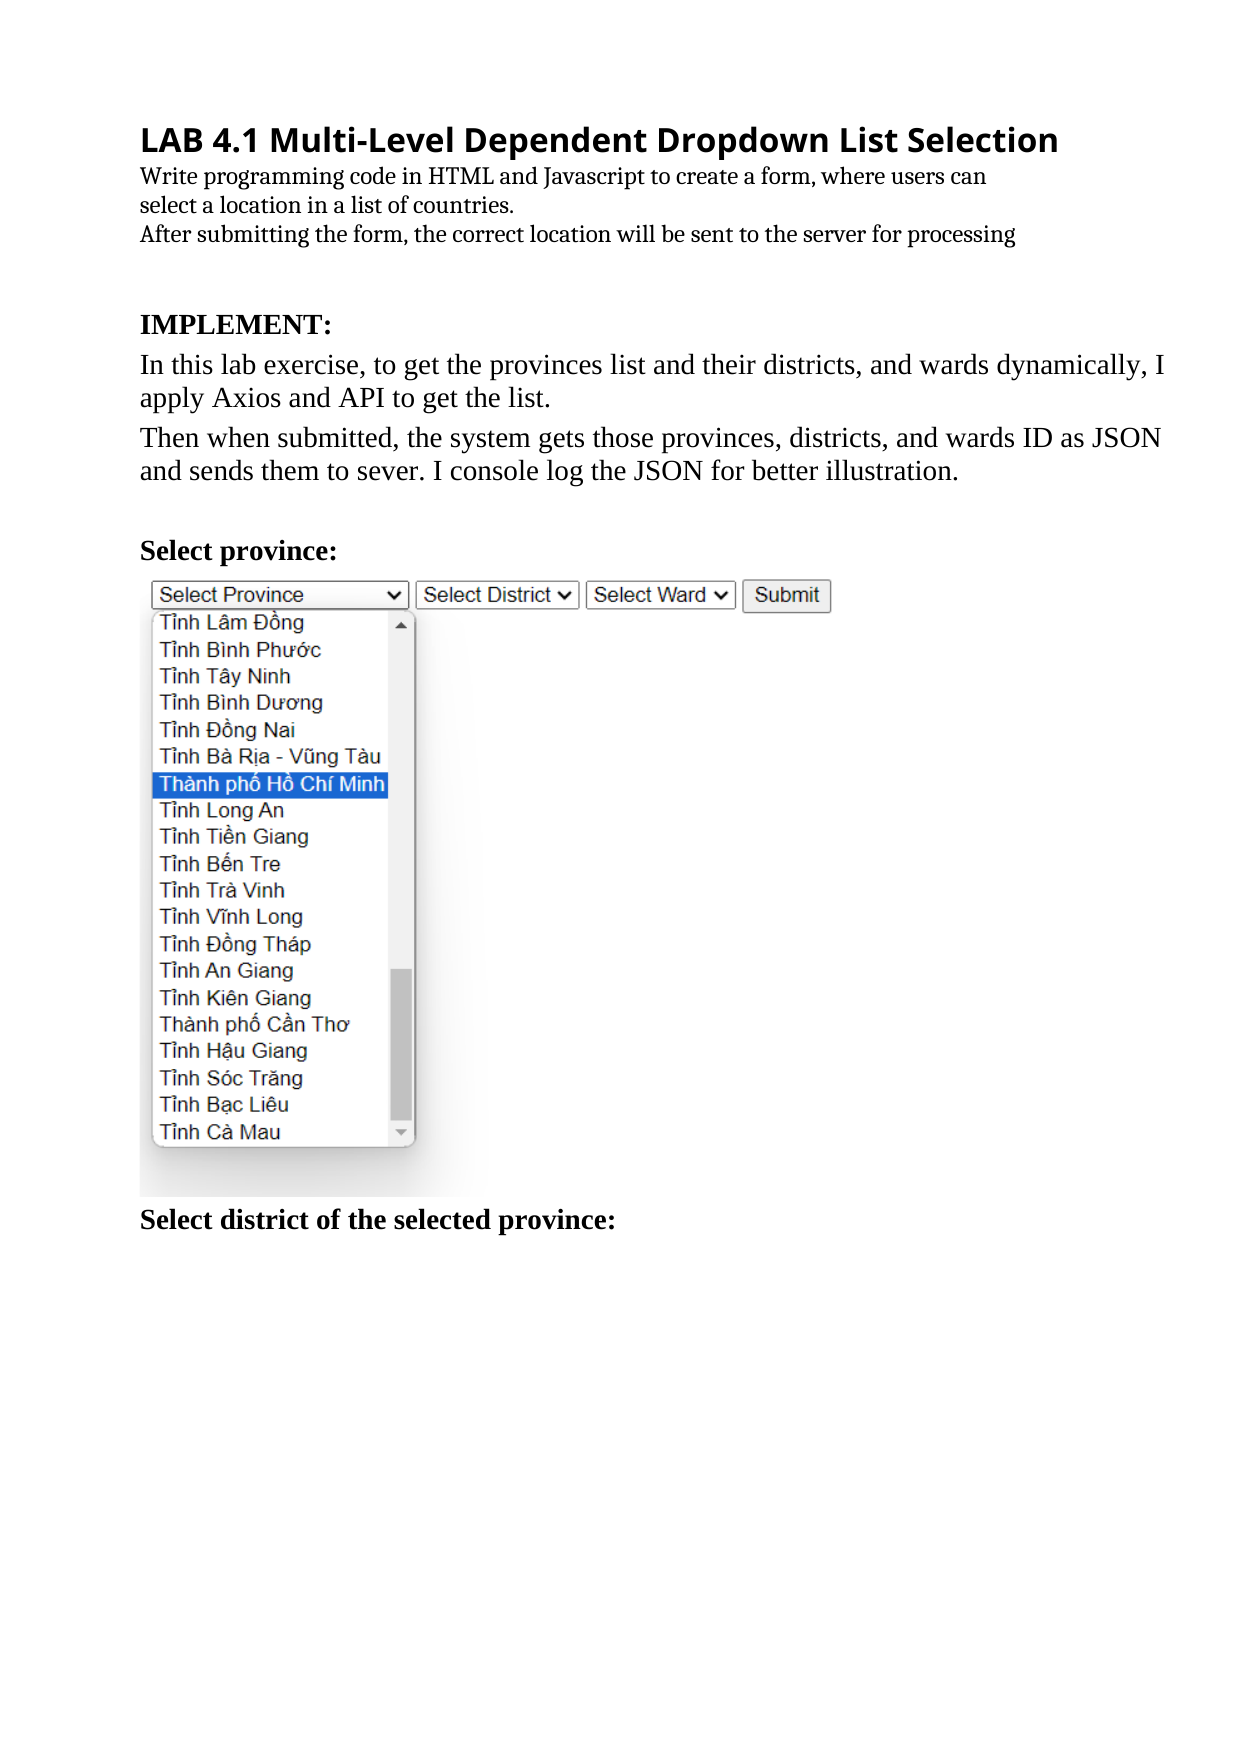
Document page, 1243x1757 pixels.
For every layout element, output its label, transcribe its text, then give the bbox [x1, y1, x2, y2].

subtitle Select district of the selected province: [139, 1202, 1193, 1236]
subtitle IMPLEMENT: [139, 307, 1193, 341]
subtitle LAB 4.1 Multi-Level Dependent Dropdown List Selection Write programming code in HTML and Javascript to create a form, where users can select a location in a list of countries. After submitting the form, the correct location will be sent to the server for processing [139, 117, 1193, 248]
subtitle Then when submitted, the system gets those provinces, districts, and wards ID as JSON and sends them to sever. I console log the JSON for better illustration. [139, 420, 1193, 487]
picture [139, 572, 899, 1197]
subtitle Select province: [139, 533, 1193, 566]
subtitle In this lab exercise, to get the provinces list and their districts, and wards dynamically, I apply Axios and API to get the list. [139, 347, 1193, 414]
